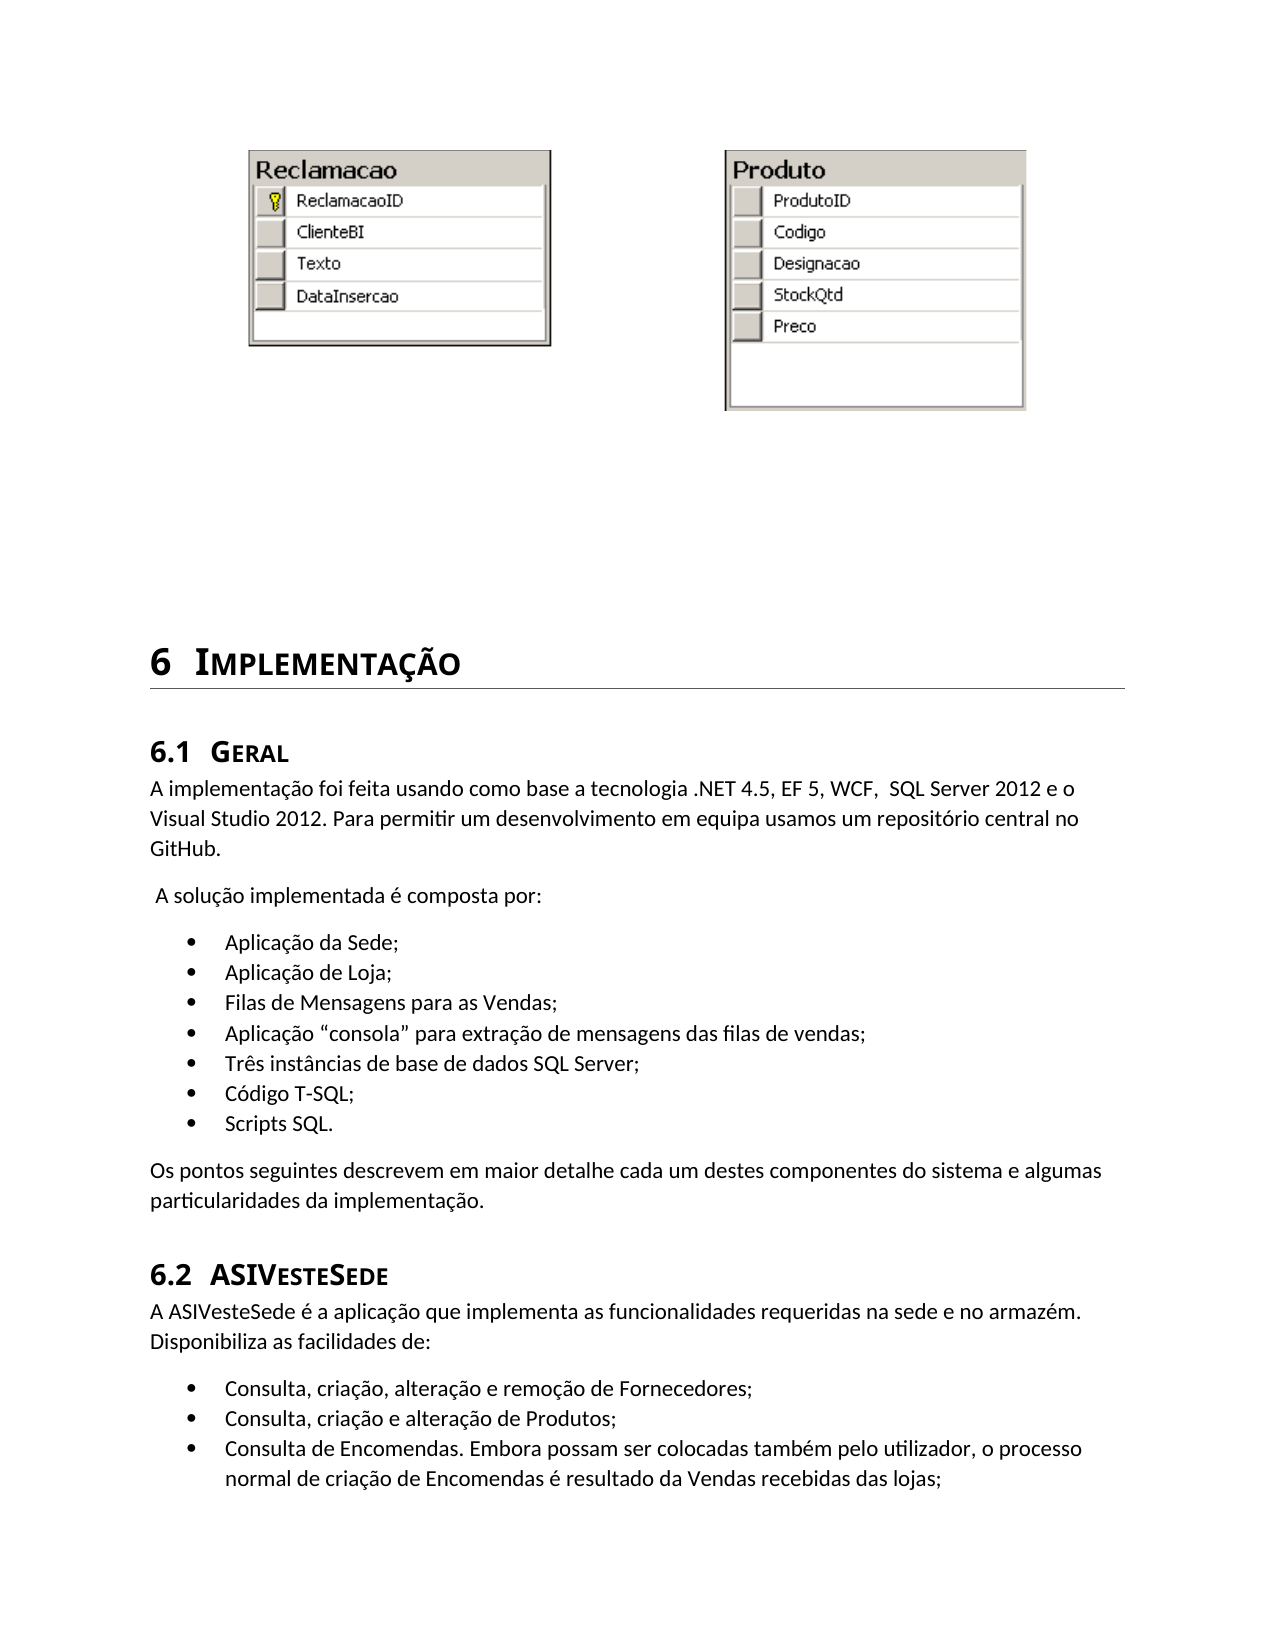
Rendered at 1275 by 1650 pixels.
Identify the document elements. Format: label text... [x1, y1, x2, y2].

list Código T-SQL; [187, 1079, 1125, 1107]
subtitle Geral [150, 731, 1125, 771]
list Aplicação de Loja; [187, 958, 1125, 986]
list Três instâncias de base de dados SQL Server; [187, 1049, 1125, 1077]
list Aplicação da Sede; [187, 928, 1125, 956]
text A implementação foi feita usando como base a tecnologia .NET 4.5, EF 5, WCF, SQL Server 2012 e o Visual Studio 2012. Para permitir um desenvolvimento em equipa usamos um repositório central no GitHub. [150, 774, 1125, 862]
subtitle ASIVesteSede [150, 1254, 1125, 1294]
list Scripts SQL. [187, 1109, 1125, 1137]
subtitle Implementação [150, 635, 1125, 688]
list Consulta, criação, alteração e remoção de Fornecedores; [187, 1374, 1125, 1402]
text A ASIVesteSede é a aplicação que implementa as funcionalidades requeridas na sede e no armazém. Disponibiliza as facilidades de: [150, 1297, 1125, 1355]
text A solução implementada é composta por: [150, 881, 1125, 909]
list Filas de Mensagens para as Vendas; [187, 988, 1125, 1016]
picture [248, 150, 1027, 411]
list Aplicação “consola” para extração de mensagens das filas de vendas; [187, 1019, 1125, 1047]
text Os pontos seguintes descrevem em maior detalhe cada um destes componentes do sistema e algumas particularidades da implementação. [150, 1156, 1125, 1214]
list Consulta, criação e alteração de Produtos; [187, 1404, 1125, 1432]
list Consulta de Encomendas. Embora possam ser colocadas também pelo utilizador, o processo normal de criação de Encomendas é resultado da Vendas recebidas das lojas; [187, 1434, 1125, 1493]
